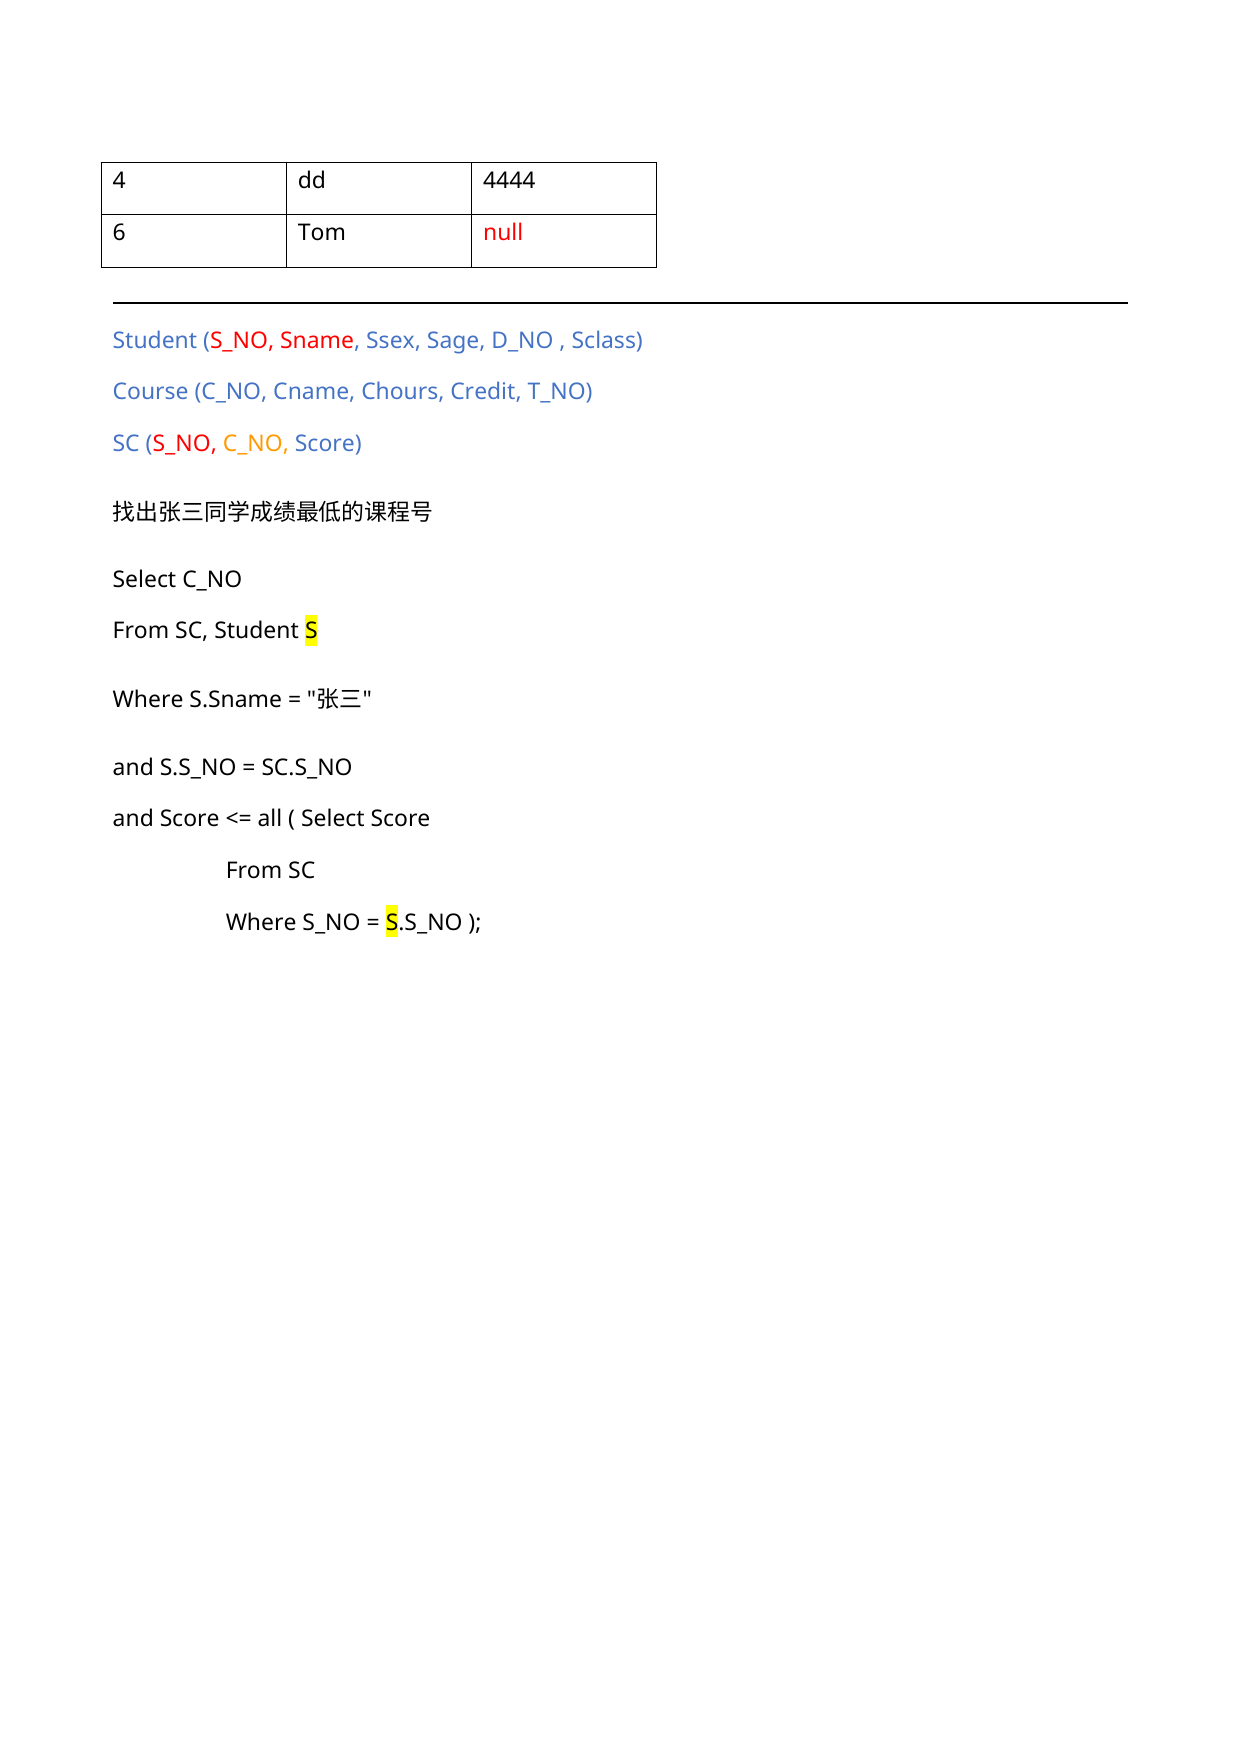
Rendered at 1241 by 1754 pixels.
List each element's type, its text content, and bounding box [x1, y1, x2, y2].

table_cell 4 [102, 163, 286, 214]
table_cell 4444 [472, 163, 656, 214]
text Where S.Sname = "张三" [112, 666, 1128, 731]
table_cell dd [287, 163, 471, 214]
table_cell null [472, 215, 656, 267]
text SC (S_NO, C_NO, Score) [112, 426, 1128, 459]
text Where S_NO = S.S_NO ); [398, 905, 1128, 937]
text and S.S_NO = SC.S_NO [112, 750, 1128, 782]
text Select C_NO [112, 562, 1128, 595]
text 找出张三同学成绩最低的课程号 [112, 478, 1128, 543]
text Student (S_NO, Sname, Ssex, Sage, D_NO , Sclass) [112, 323, 1128, 355]
table_cell Tom [287, 215, 471, 267]
text Course (C_NO, Cname, Chours, Credit, T_NO) [112, 374, 1128, 407]
table_cell 6 [102, 215, 286, 267]
text From SC, Student S [112, 614, 1128, 646]
text Where S_NO = S.S_NO ); [112, 905, 386, 937]
text From SC [112, 853, 1128, 886]
text and Score <= all ( Select Score [112, 801, 1128, 834]
